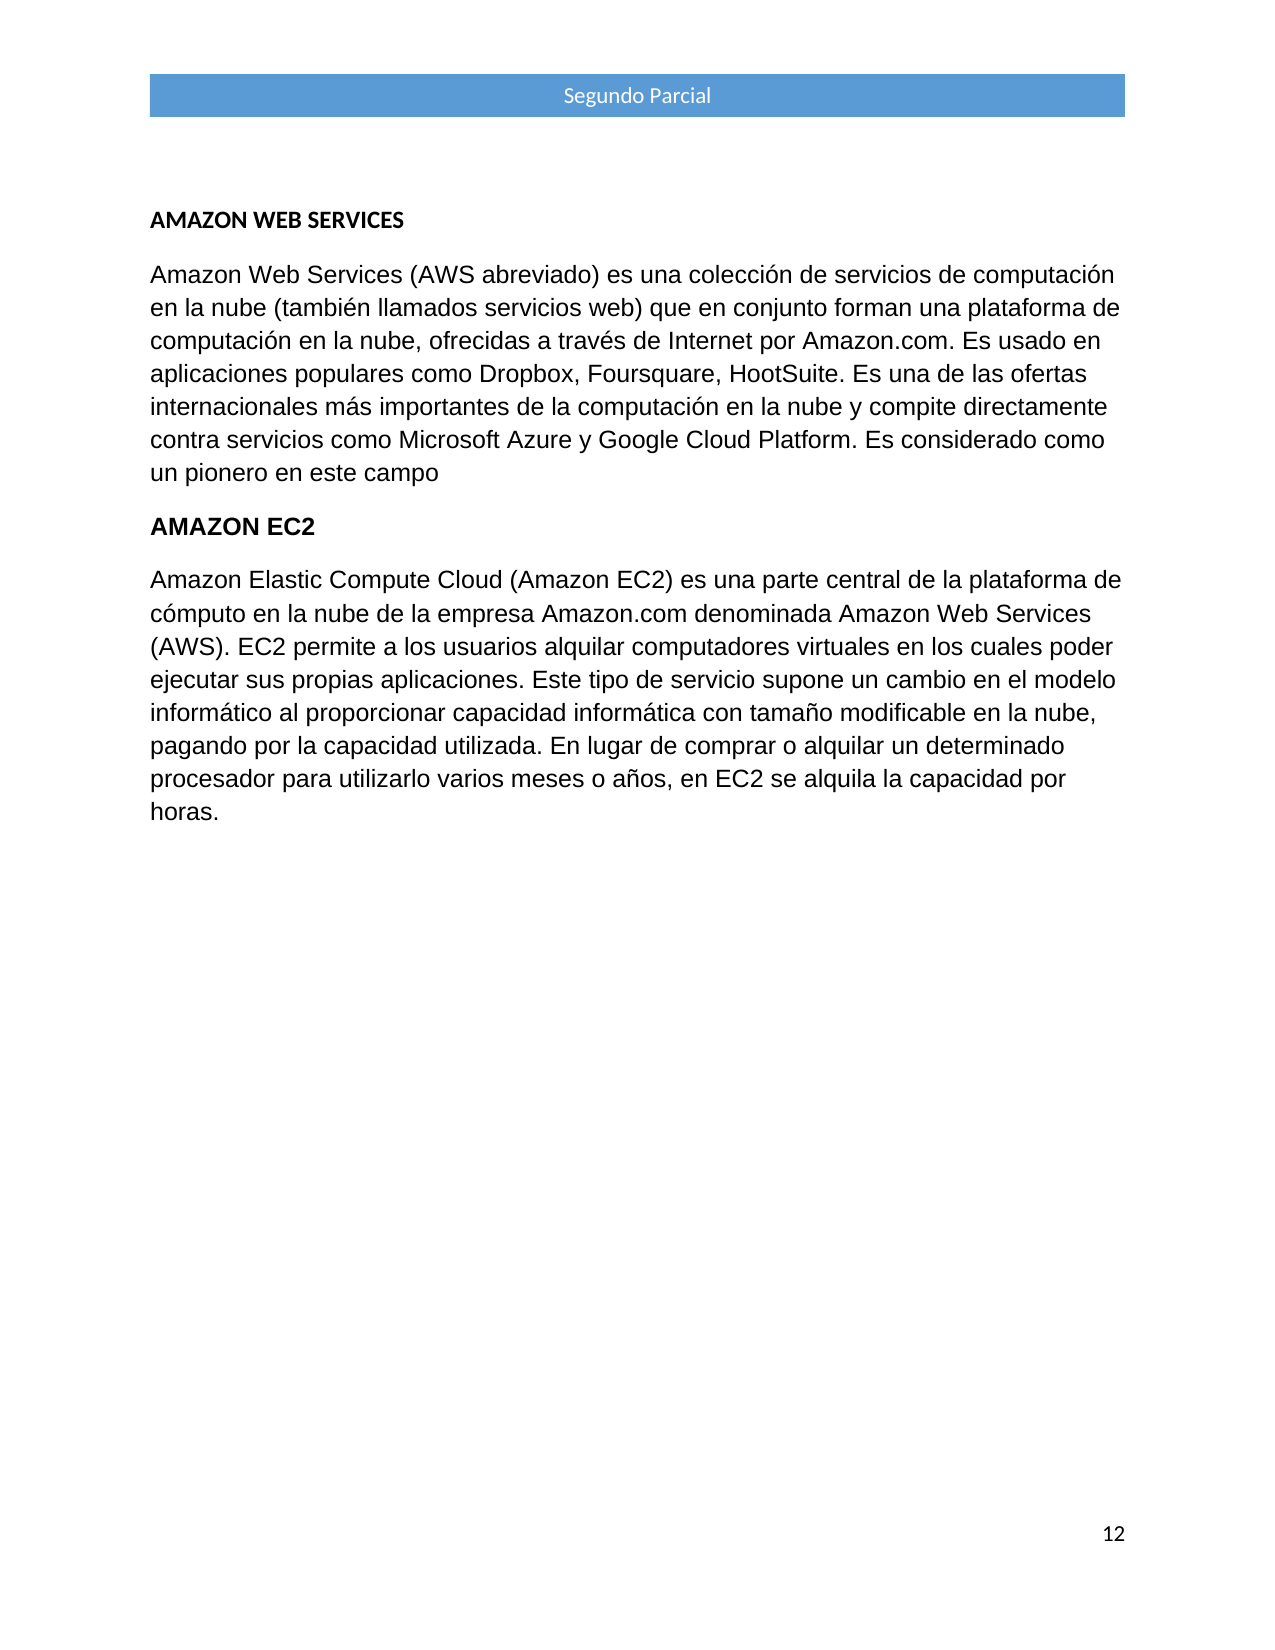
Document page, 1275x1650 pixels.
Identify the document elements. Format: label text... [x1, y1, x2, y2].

text Amazon Web Services (AWS abreviado) es una colección de servicios de computación en la nube (también llamados servicios web) que en conjunto forman una plataforma de computación en la nube, ofrecidas a través de Internet por Amazon.com. Es usado en aplicaciones populares como Dropbox, Foursquare, HootSuite. Es una de las ofertas internacionales más importantes de la computación en la nube y compite directamente contra servicios como Microsoft Azure y Google Cloud Platform. Es considerado como un pionero en este campo [150, 260, 1125, 487]
text Amazon Elastic Compute Cloud (Amazon EC2) es una parte central de la plataforma de cómputo en la nube de la empresa Amazon.com denominada Amazon Web Services (AWS). EC2 permite a los usuarios alquilar computadores virtuales en los cuales poder ejecutar sus propias aplicaciones. Este tipo de servicio supone un cambio en el modelo informático al proporcionar capacidad informática con tamaño modificable en la nube, pagando por la capacidad utilizada. En lugar de comprar o alquilar un determinado procesador para utilizarlo varios meses o años, en EC2 se alquila la capacidad por horas. [150, 566, 1125, 825]
text AMAZON WEB SERVICES [150, 204, 1125, 234]
text AMAZON EC2 [150, 512, 1125, 540]
